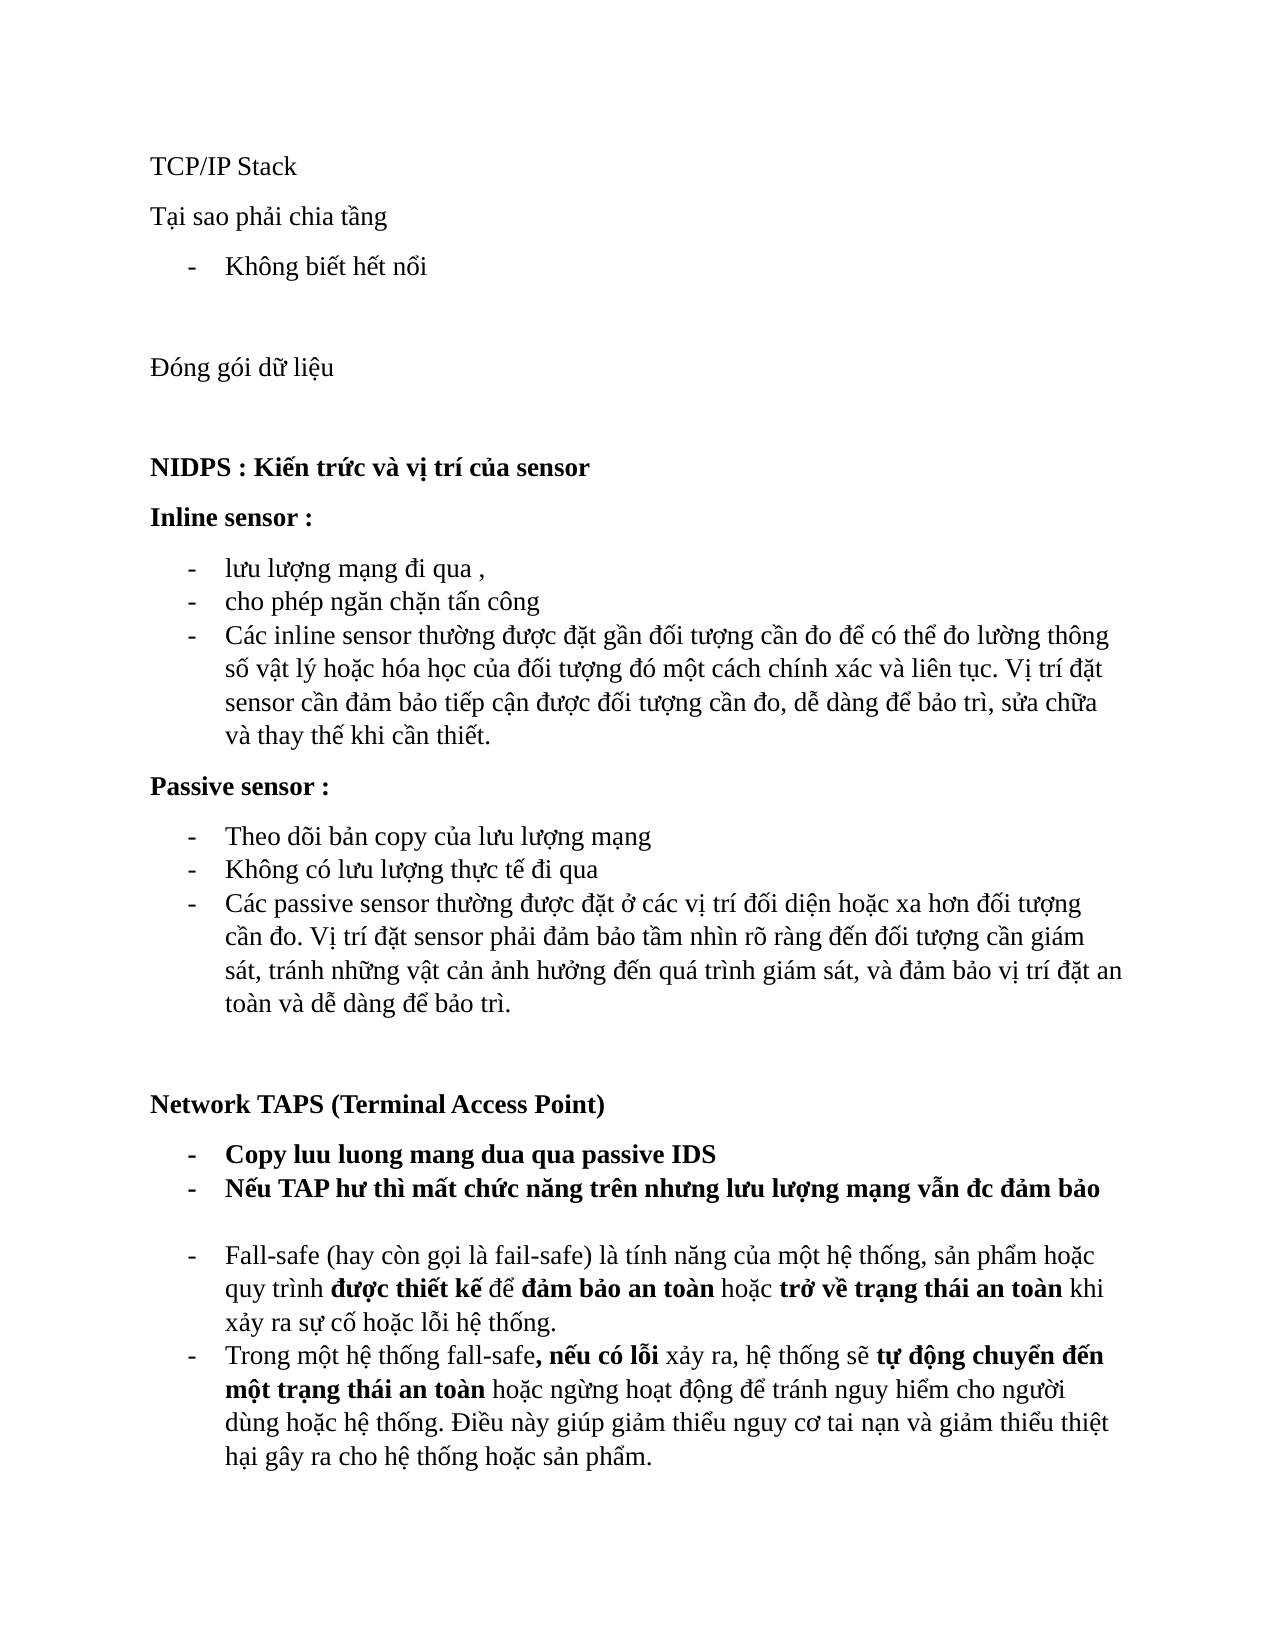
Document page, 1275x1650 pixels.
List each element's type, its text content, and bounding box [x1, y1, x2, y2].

text Inline sensor : [150, 501, 1125, 533]
text Network TAPS (Terminal Access Point) [150, 1088, 1125, 1119]
list Không có lưu lượng thực tế đi qua [187, 853, 1125, 884]
list Các inline sensor thường được đặt gần đối tượng cần đo để có thể đo lường thông số vật lý hoặc hóa học của đối tượng đó một cách chính xác và liên tục. Vị trí đặt sensor cần đảm bảo tiếp cận được đối tượng cần đo, dễ dàng để bảo trì, sửa chữa và thay thế khi cần thiết. [187, 619, 1125, 751]
list Nếu TAP hư thì mất chức năng trên nhưng lưu lượng mạng vẫn đc đảm bảo [187, 1172, 1125, 1203]
list Fall-safe (hay còn gọi là fail-safe) là tính năng của một hệ thống, sản phẩm hoặc quy trình được thiết kế để đảm bảo an toàn hoặc trở về trạng thái an toàn khi xảy ra sự cố hoặc lỗi hệ thống. [187, 1239, 1125, 1337]
list cho phép ngăn chặn tấn công [187, 585, 1125, 616]
text Tại sao phải chia tầng [150, 200, 1125, 231]
list Copy luu luong mang dua qua passive IDS [187, 1138, 1125, 1169]
list Theo dõi bản copy của lưu lượng mạng [187, 820, 1125, 851]
text TCP/IP Stack [150, 150, 1125, 181]
list Các passive sensor thường được đặt ở các vị trí đối diện hoặc xa hơn đối tượng cần đo. Vị trí đặt sensor phải đảm bảo tầm nhìn rõ ràng đến đối tượng cần giám sát, tránh những vật cản ảnh hưởng đến quá trình giám sát, và đảm bảo vị trí đặt an toàn và dễ dàng để bảo trì. [187, 887, 1125, 1019]
text Passive sensor : [150, 769, 1125, 801]
list Trong một hệ thống fall-safe, nếu có lỗi xảy ra, hệ thống sẽ tự động chuyển đến một trạng thái an toàn hoặc ngừng hoạt động để tránh nguy hiểm cho người dùng hoặc hệ thống. Điều này giúp giảm thiểu nguy cơ tai nạn và giảm thiểu thiệt hại gây ra cho hệ thống hoặc sản phẩm. [187, 1339, 1125, 1471]
text NIDPS : Kiến trức và vị trí của sensor [150, 451, 1125, 482]
list lưu lượng mạng đi qua , [187, 552, 1125, 583]
list Không biết hết nổi [187, 250, 1125, 282]
text Đóng gói dữ liệu [150, 351, 1125, 382]
